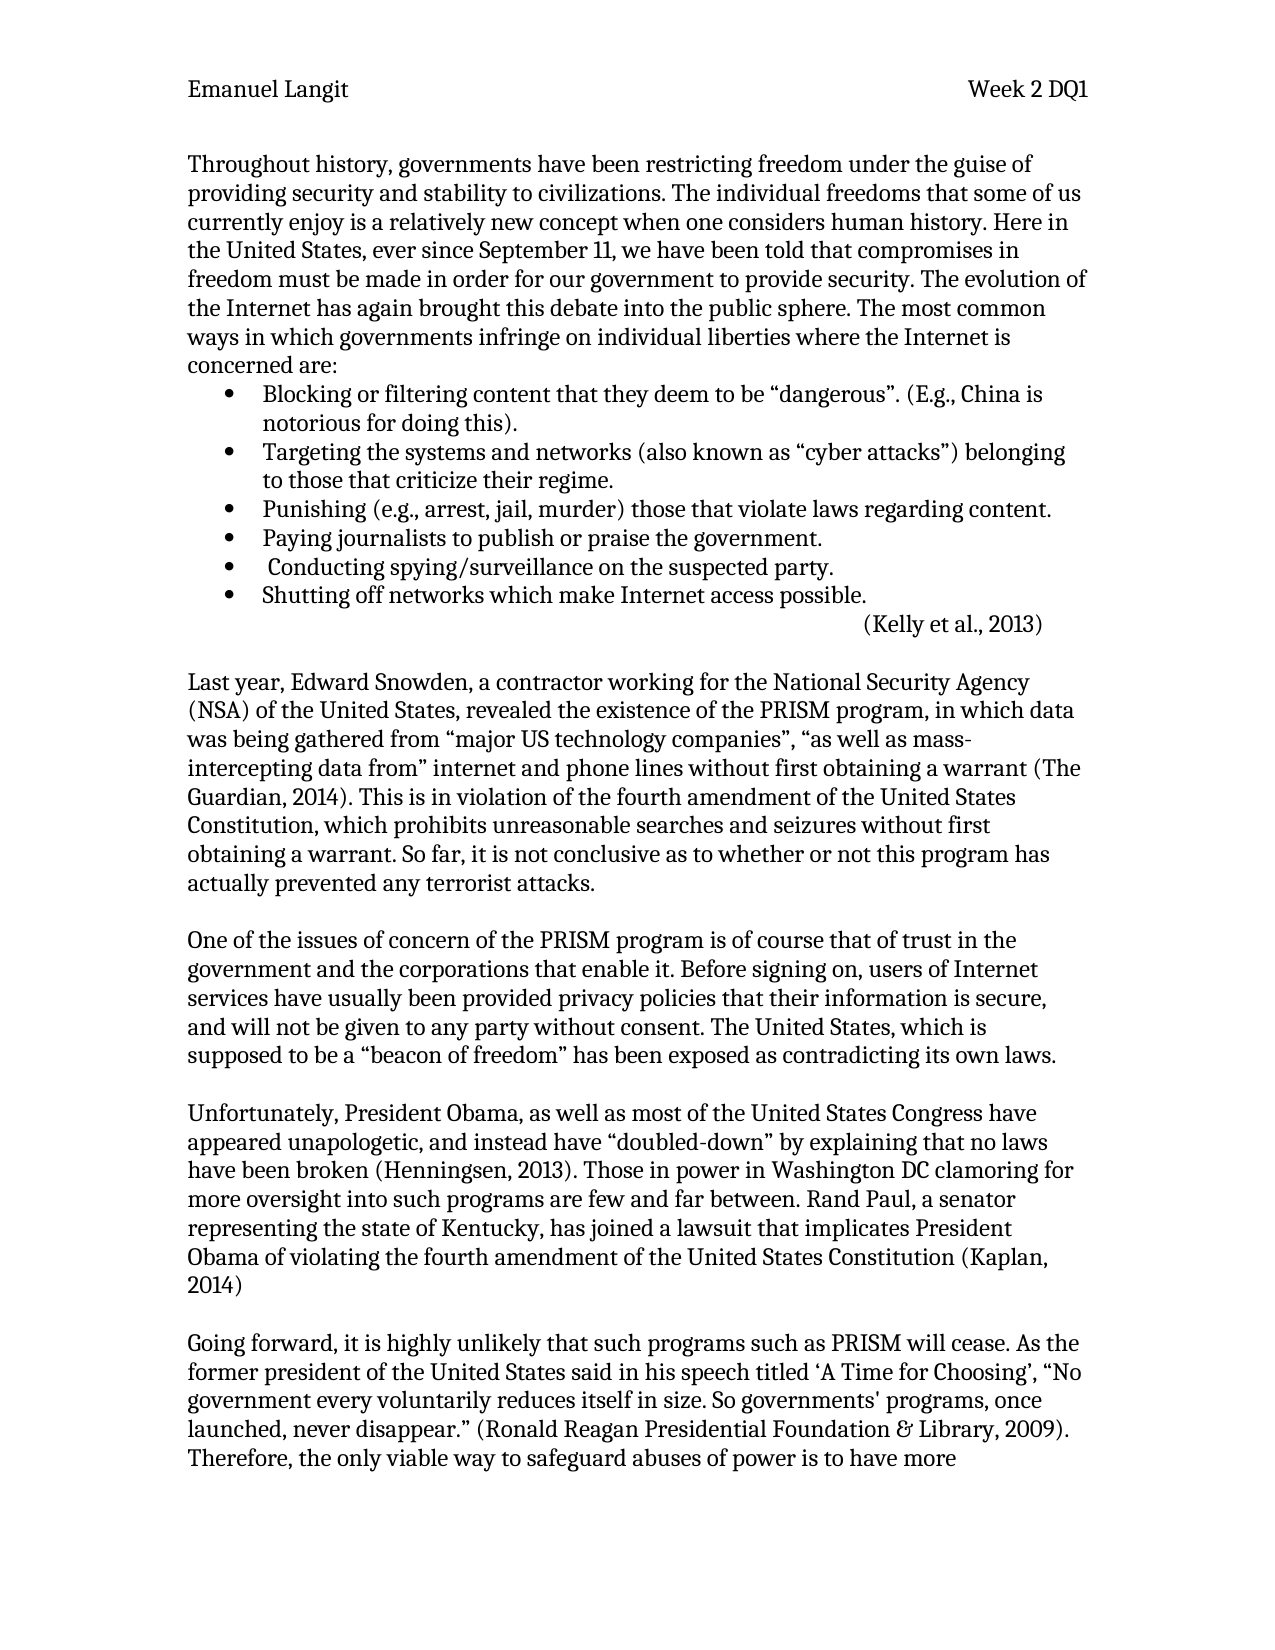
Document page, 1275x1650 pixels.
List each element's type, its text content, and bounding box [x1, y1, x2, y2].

list Blocking or filtering content that they deem to be “dangerous”. (E.g., China is notorious for doing this). [225, 380, 1087, 437]
text Unfortunately, President Obama, as well as most of the United States Congress have appeared unapologetic, and instead have “doubled-down” by explaining that no laws have been broken (Henningsen, 2013). Those in power in Washington DC clamoring for more oversight into such programs are few and far between. Rand Paul, a senator representing the state of Kentucky, has joined a lawsuit that implicates President Obama of violating the fourth amendment of the United States Constitution (Kaplan, 2014) [187, 1099, 1087, 1300]
list Paying journalists to publish or praise the government. [225, 524, 1087, 552]
text (Kelly et al., 2013) [862, 610, 1087, 639]
list Shutting off networks which make Internet access possible. [225, 581, 1087, 610]
list Targeting the systems and networks (also known as “cyber attacks”) belonging to those that criticize their regime. [225, 437, 1087, 495]
text One of the issues of concern of the PRISM program is of course that of trust in the government and the corporations that enable it. Before signing on, users of Internet services have usually been provided privacy policies that their information is secure, and will not be given to any party without consent. The United States, which is supposed to be a “beacon of freedom” has been exposed as contradicting its own laws. [187, 926, 1087, 1070]
list Conducting spying/surveillance on the suspected party. [225, 552, 1087, 581]
list Punishing (e.g., arrest, jail, murder) those that violate laws regarding content. [225, 495, 1087, 524]
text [187, 1329, 1087, 1472]
text Throughout history, governments have been restricting freedom under the guise of providing security and stability to civilizations. The individual freedoms that some of us currently enjoy is a relatively new concept when one considers human history. Here in the United States, ever since September 11, we have been told that compromises in freedom must be made in order for our government to provide security. The evolution of the Internet has again brought this debate into the public sphere. The most common ways in which governments infringe on individual liberties where the Internet is concerned are: [187, 150, 1087, 380]
text Last year, Edward Snowden, a contractor working for the National Security Agency (NSA) of the United States, revealed the existence of the PRISM program, in which data was being gathered from “major US technology companies”, “as well as mass-intercepting data from” internet and phone lines without first obtaining a warrant (The Guardian, 2014). This is in violation of the fourth amendment of the United States Constitution, which prohibits unreasonable searches and seizures without first obtaining a warrant. So far, it is not conclusive as to whether or not this program has actually prevented any terrorist attacks. [187, 667, 1087, 897]
